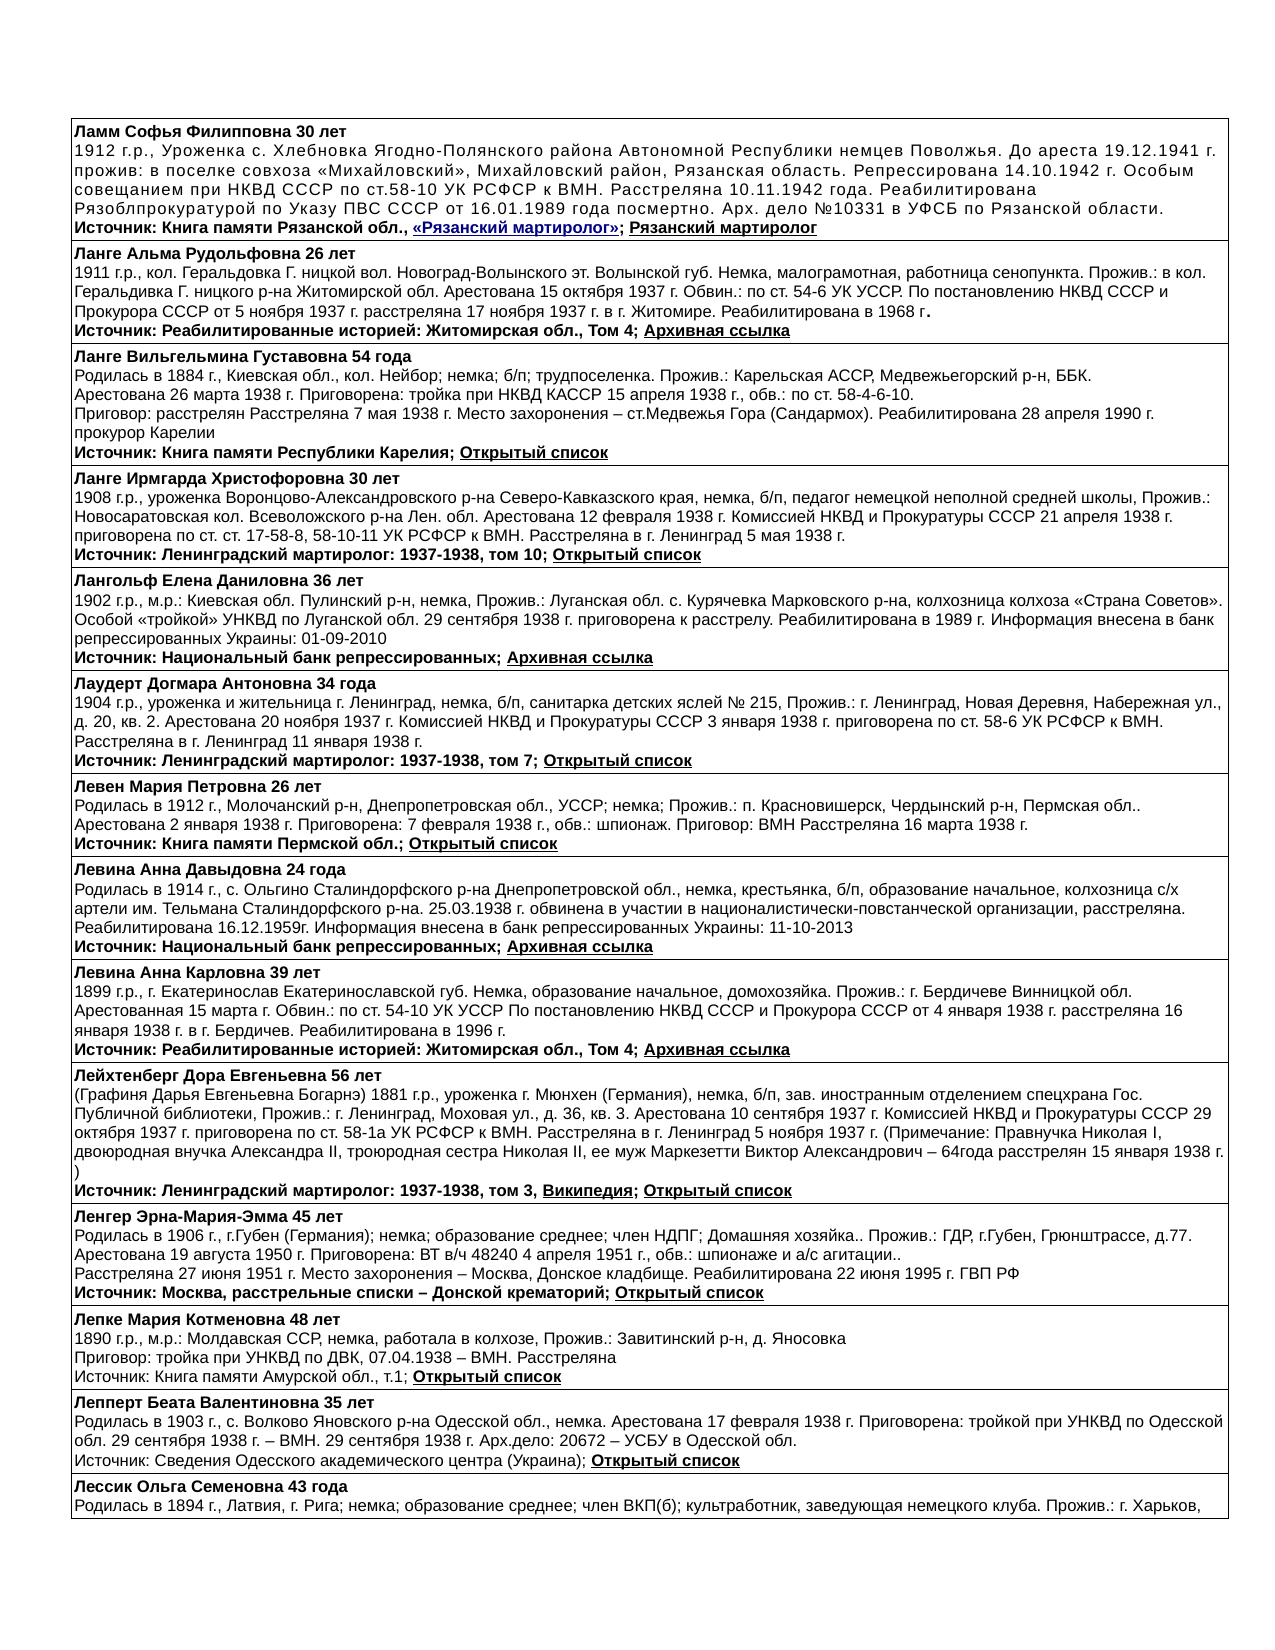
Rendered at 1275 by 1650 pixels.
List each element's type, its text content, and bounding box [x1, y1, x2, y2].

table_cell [72, 1474, 1228, 1518]
table_cell Левина Анна Карловна 39 лет 1899 г.р., г. Екатеринослав Екатеринославской губ. Немка, образование начальное, домохозяйка. Прожив.: г. Бердичеве Винницкой обл. Арестованная 15 марта г. Обвин.: по ст. 54-10 УК УССР По постановлению НКВД СССР и Прокурора СССР от 4 января 1938 г. расстреляна 16 января 1938 г. в г. Бердичев. Реабилитирована в 1996 г. Источник: Реабилитированные историей: Житомирская обл., Том 4; Архивная ссылка [72, 960, 1228, 1062]
table_cell Лепке Мария Котменовна 48 лет 1890 г.р., м.р.: Молдавская ССР, немка, работала в колхозе, Прожив.: Завитинский р-н, д. Яносовка Приговор: тройка при УНКВД по ДВК, 07.04.1938 – ВМН. Расстреляна Источник: Книга памяти Амурской обл., т.1; Открытый список [72, 1306, 1228, 1389]
table_cell Лаудерт Догмара Антоновна 34 года 1904 г.р., уроженка и жительница г. Ленинград, немка, б/п, санитарка детских яслей № 215, Прожив.: г. Ленинград, Новая Деревня, Набережная ул., д. 20, кв. 2. Арестована 20 ноября 1937 г. Комиссией НКВД и Прокуратуры СССР 3 января 1938 г. приговорена по ст. 58-6 УК РСФСР к ВМН. Расстреляна в г. Ленинград 11 января 1938 г. Источник: Ленинградский мартиролог: 1937-1938, том 7; Открытый список [72, 671, 1228, 773]
table_cell Лейхтенберг Дора Евгеньевна 56 лет (Графиня Дарья Евгеньевна Богарнэ) 1881 г.р., уроженка г. Мюнхен (Германия), немка, б/п, зав. иностранным отделением спецхрана Гос. Публичной библиотеки, Прожив.: г. Ленинград, Моховая ул., д. 36, кв. 3. Арестована 10 сентября 1937 г. Комиссией НКВД и Прокуратуры СССР 29 октября 1937 г. приговорена по ст. 58-1а УК РСФСР к ВМН. Расстреляна в г. Ленинград 5 ноября 1937 г. (Примечание: Правнучка Николая I, двоюродная внучка Александра II, троюродная сестра Николая II, ее муж Маркезетти Виктор Александрович – 64года расстрелян 15 января 1938 г. ) Источник: Ленинградский мартиролог: 1937-1938, том 3, Википедия; Открытый список [72, 1063, 1228, 1203]
table_cell Левен Мария Петровна 26 лет Родилась в 1912 г., Молочанский р-н, Днепропетровская обл., УССР; немка; Прожив.: п. Красновишерск, Чердынский р-н, Пермская обл.. Арестована 2 января 1938 г. Приговорена: 7 февраля 1938 г., обв.: шпионаж. Приговор: ВМН Расстреляна 16 марта 1938 г. Источник: Книга памяти Пермской обл.; Открытый список [72, 774, 1228, 856]
table_cell Ленгер Эрна-Мария-Эмма 45 лет Родилась в 1906 г., г.Губен (Германия); немка; образование среднее; член НДПГ; Домашняя хозяйка.. Прожив.: ГДР, г.Губен, Грюнштрассе, д.77. Арестована 19 августа 1950 г. Приговорена: ВТ в/ч 48240 4 апреля 1951 г., обв.: шпионаже и а/с агитации.. Расстреляна 27 июня 1951 г. Место захоронения – Москва, Донское кладбище. Реабилитирована 22 июня 1995 г. ГВП РФ Источник: Москва, расстрельные списки – Донской крематорий; Открытый список [72, 1204, 1228, 1305]
table_cell Лепперт Беата Валентиновна 35 лет Родилась в 1903 г., с. Волково Яновского р-на Одесской обл., немка. Арестована 17 февраля 1938 г. Приговорена: тройкой при УНКВД по Одесской обл. 29 сентября 1938 г. – ВМН. 29 сентября 1938 г. Арх.дело: 20672 – УСБУ в Одесской обл. Источник: Сведения Одесского академического центра (Украина); Открытый список [72, 1390, 1228, 1472]
table_cell Левина Анна Давыдовна 24 года Родилась в 1914 г., с. Ольгино Сталиндорфского р-на Днепропетровской обл., немка, крестьянка, б/п, образование начальное, колхозница с/х артели им. Тельмана Сталиндорфского р-на. 25.03.1938 г. обвинена в участии в националистически-повстанческой организации, расстреляна. Реабилитирована 16.12.1959г. Информация внесена в банк репрессированных Украины: 11-10-2013 Источник: Национальный банк репрессированных; Архивная ссылка [72, 857, 1228, 959]
table_cell Лангольф Елена Даниловна 36 лет 1902 г.р., м.р.: Киевская обл. Пулинский р-н, немка, Прожив.: Луганская обл. с. Курячевка Марковского р-на, колхозница колхоза «Страна Советов». Особой «тройкой» УНКВД по Луганской обл. 29 сентября 1938 г. приговорена к расстрелу. Реабилитирована в 1989 г. Информация внесена в банк репрессированных Украины: 01-09-2010 Источник: Национальный банк репрессированных; Архивная ссылка [72, 568, 1228, 670]
